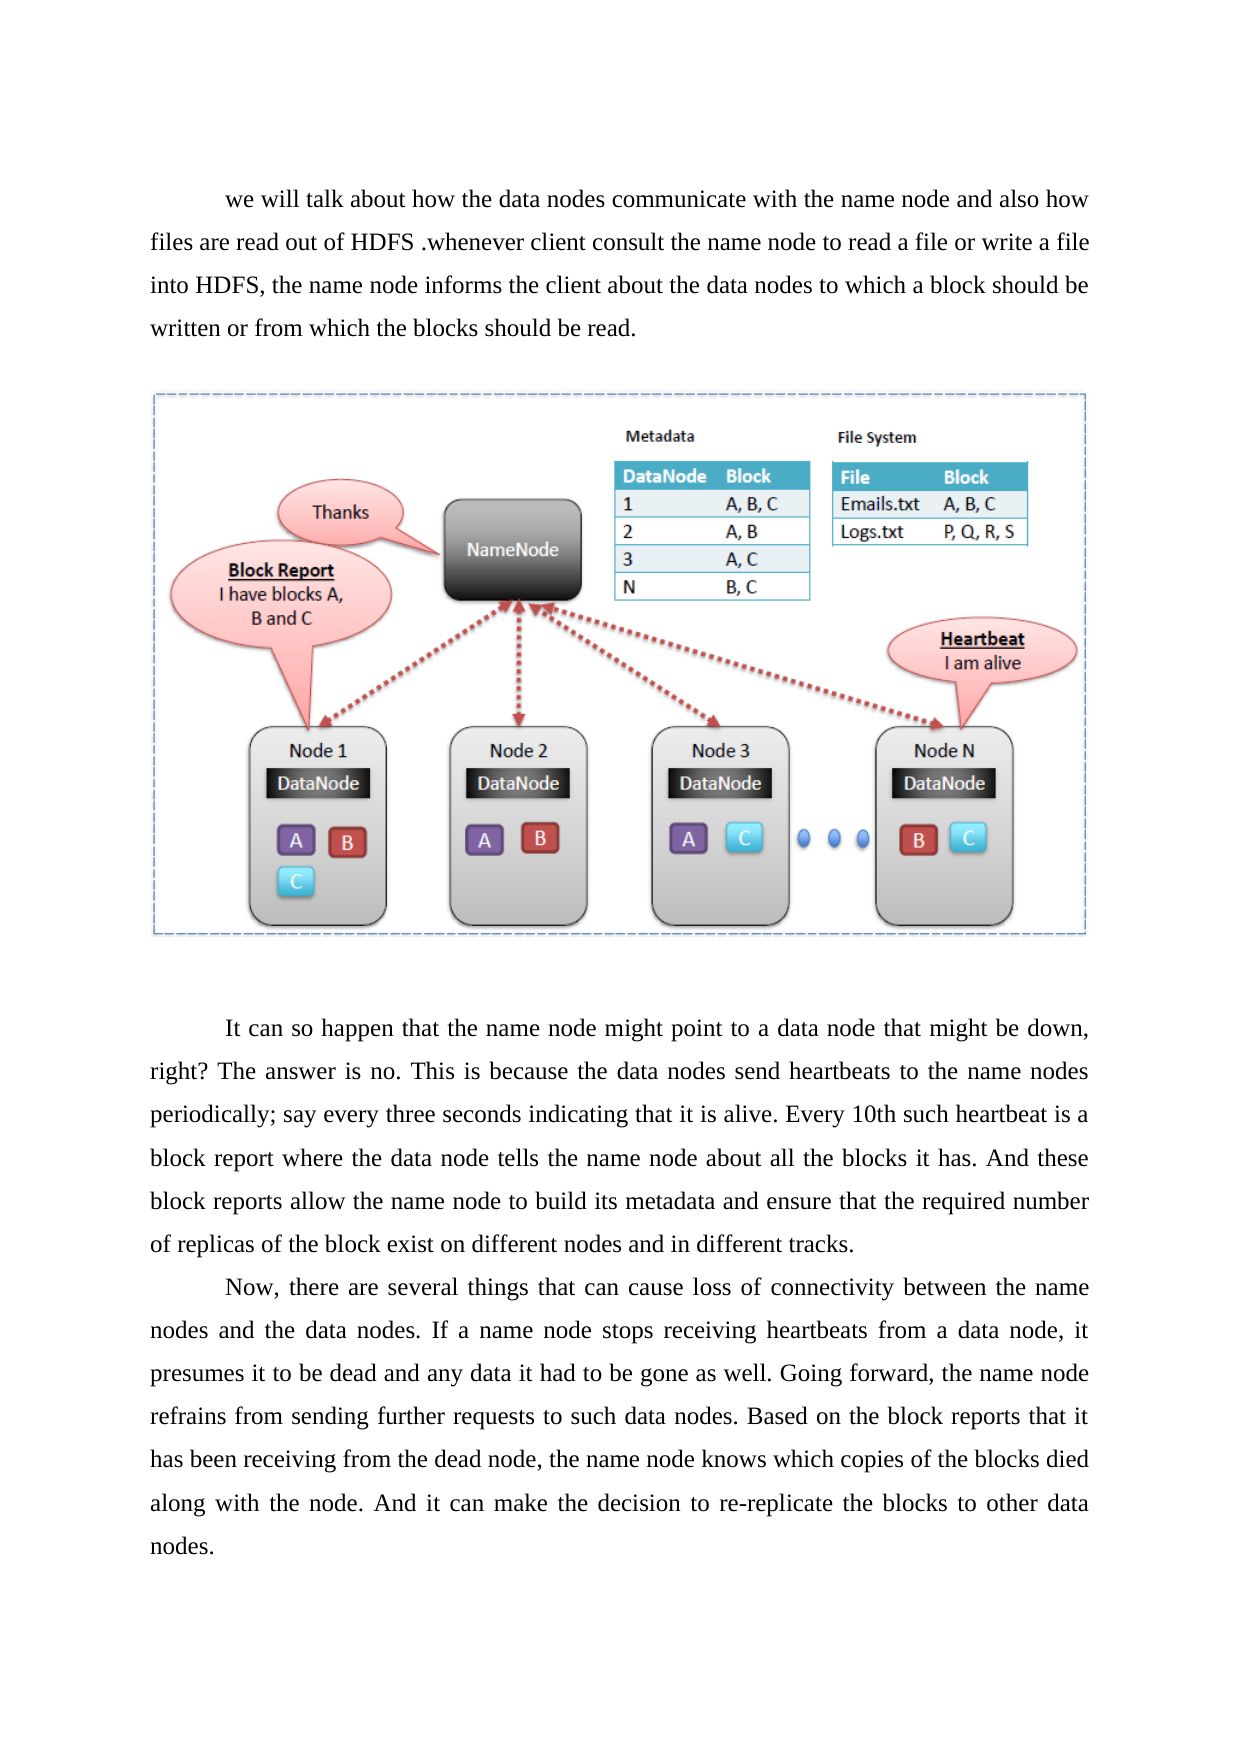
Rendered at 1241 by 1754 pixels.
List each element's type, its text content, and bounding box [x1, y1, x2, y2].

text Now, there are several things that can cause loss of connectivity between the name nodes and the data nodes. If a name node stops receiving heartbeats from a data node, it presumes it to be dead and any data it had to be gone as well. Going forward, the name node refrains from sending further requests to such data nodes. Based on the block reports that it has been receiving from the dead node, the name node knows which copies of the blocks died along with the node. And it can make the decision to re-replicate the blocks to other data nodes. [150, 1272, 1090, 1559]
text It can so happen that the name node might point to a data node that might be down, right? The answer is no. This is because the data nodes send heartbeats to the name nodes periodically; say every three seconds indicating that it is alive. Every 10th such heartbeat is a block report where the data node tells the name node about all the blocks it has. And these block reports allow the name node to build its metadata and ensure that the required number of replicas of the block exist on different nodes and in different tracks. [150, 1013, 1090, 1258]
text we will talk about how the data nodes communicate with the name node and also how files are read out of HDFS .whenever client consult the name node to read a file or write a file into HDFS, the name node informs the client about the data nodes to which a block should be written or from which the blocks should be read. [150, 184, 1090, 342]
